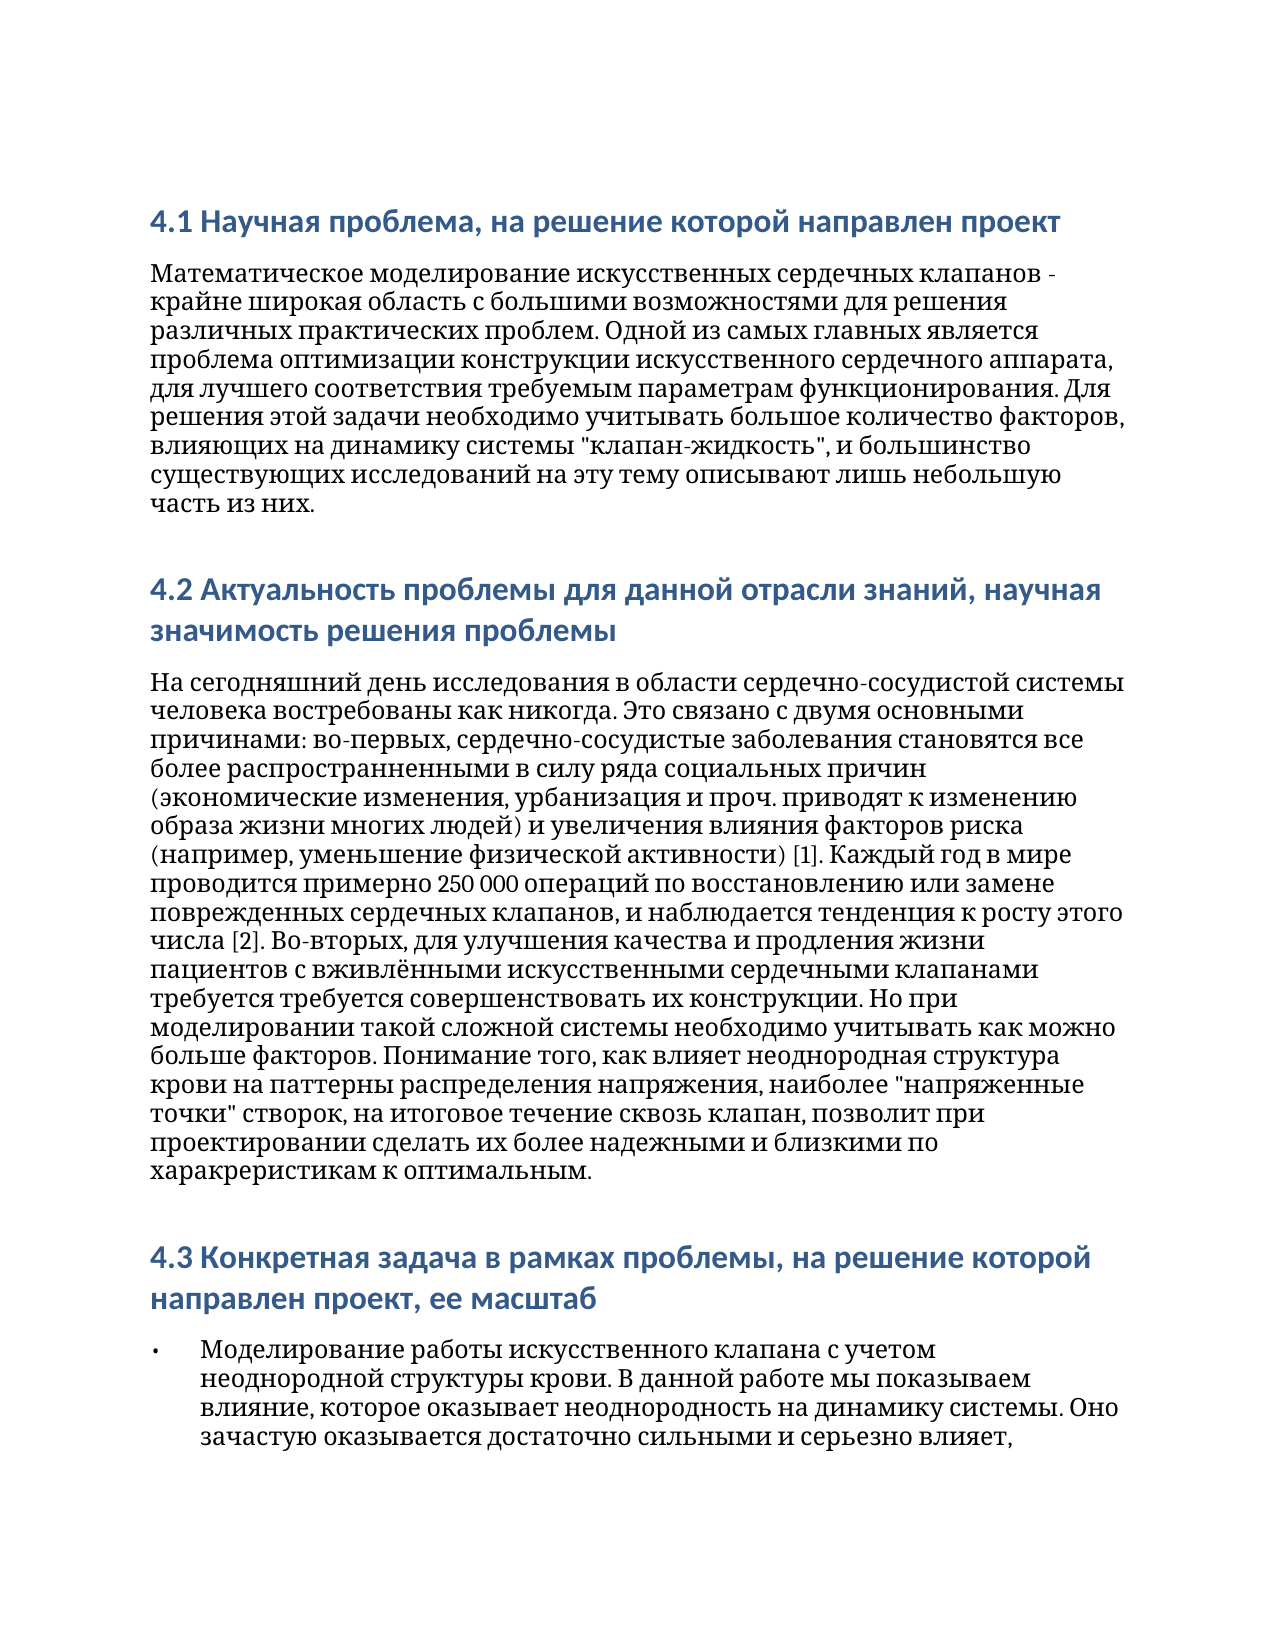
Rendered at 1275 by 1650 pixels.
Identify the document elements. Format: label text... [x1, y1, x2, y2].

text На сегодняшний день исследования в области сердечно-сосудистой системы человека востребованы как никогда. Это связано с двумя основными причинами: во-первых, сердечно-сосудистые заболевания становятся все более распространненными в силу ряда социальных причин (экономические изменения, урбанизация и проч. приводят к изменению образа жизни многих людей) и увеличения влияния факторов риска (например, уменьшение физической активности) [1]. Каждый год в мире проводится примерно 250 000 операций по восстановлению или замене поврежденных сердечных клапанов, и наблюдается тенденция к росту этого числа [2]. Во-вторых, для улучшения качества и продления жизни пациентов с вживлёнными искусственными сердечными клапанами требуется требуется совершенствовать их конструкции. Но при моделировании такой сложной системы необходимо учитывать как можно больше факторов. Понимание того, как влияет неоднородная структура крови на паттерны распределения напряжения, наиболее "напряженные точки" створок, на итоговое течение сквозь клапан, позволит при проектировании сделать их более надежными и близкими по харакреристикам к оптимальным. [150, 668, 1125, 1186]
subtitle 4.2 Актуальность проблемы для данной отрасли знаний, научная значимость решения проблемы [150, 568, 1125, 650]
subtitle 4.3 Конкретная задача в рамках проблемы, на решение которой направлен проект, ее масштаб [150, 1236, 1125, 1317]
subtitle 4.1 Научная проблема, на решение которой направлен проект [150, 200, 1125, 241]
text Математическое моделирование искусственных сердечных клапанов - крайне широкая область с большими возможностями для решения различных практических проблем. Одной из самых главных является проблема оптимизации конструкции искусственного сердечного аппарата, для лучшего соответствия требуемым параметрам функционирования. Для решения этой задачи необходимо учитывать большое количество факторов, влияющих на динамику системы "клапан-жидкость", и большинство существующих исследований на эту тему описывают лишь небольшую часть из них. [150, 259, 1125, 518]
